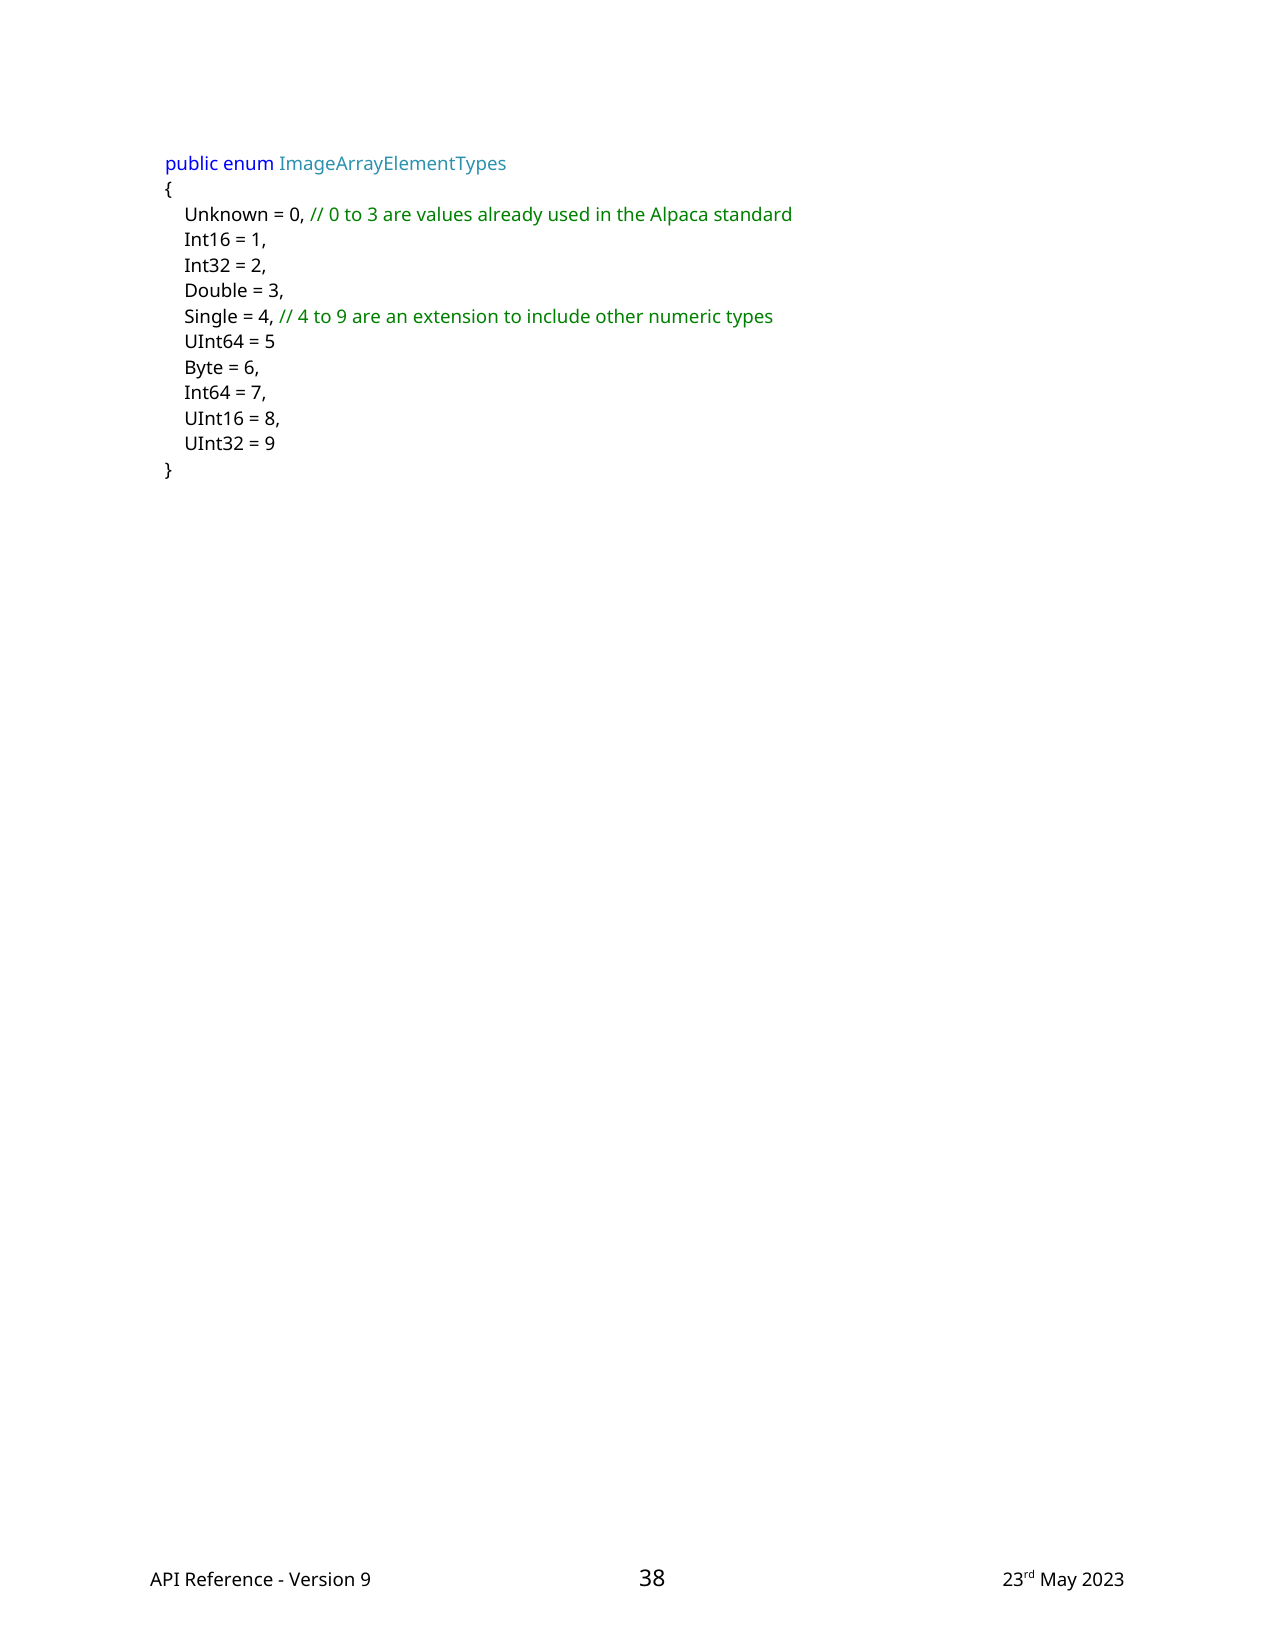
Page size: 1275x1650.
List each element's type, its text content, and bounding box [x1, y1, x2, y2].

text Int16 = 1, [150, 227, 1125, 252]
text UInt64 = 5 [150, 329, 1125, 354]
text Byte = 6, [150, 354, 1125, 380]
text UInt16 = 8, [150, 405, 1125, 431]
text Int64 = 7, [150, 380, 1125, 405]
text Double = 3, [150, 278, 1125, 303]
text Unknown = 0, // 0 to 3 are values already used in the Alpaca standard [150, 201, 1125, 227]
text UInt32 = 9 } [150, 431, 1125, 482]
text public enum ImageArrayElementTypes [150, 150, 1125, 176]
text { [150, 176, 1125, 201]
text Int32 = 2, [150, 252, 1125, 278]
text Single = 4, // 4 to 9 are an extension to include other numeric types [150, 303, 1125, 329]
